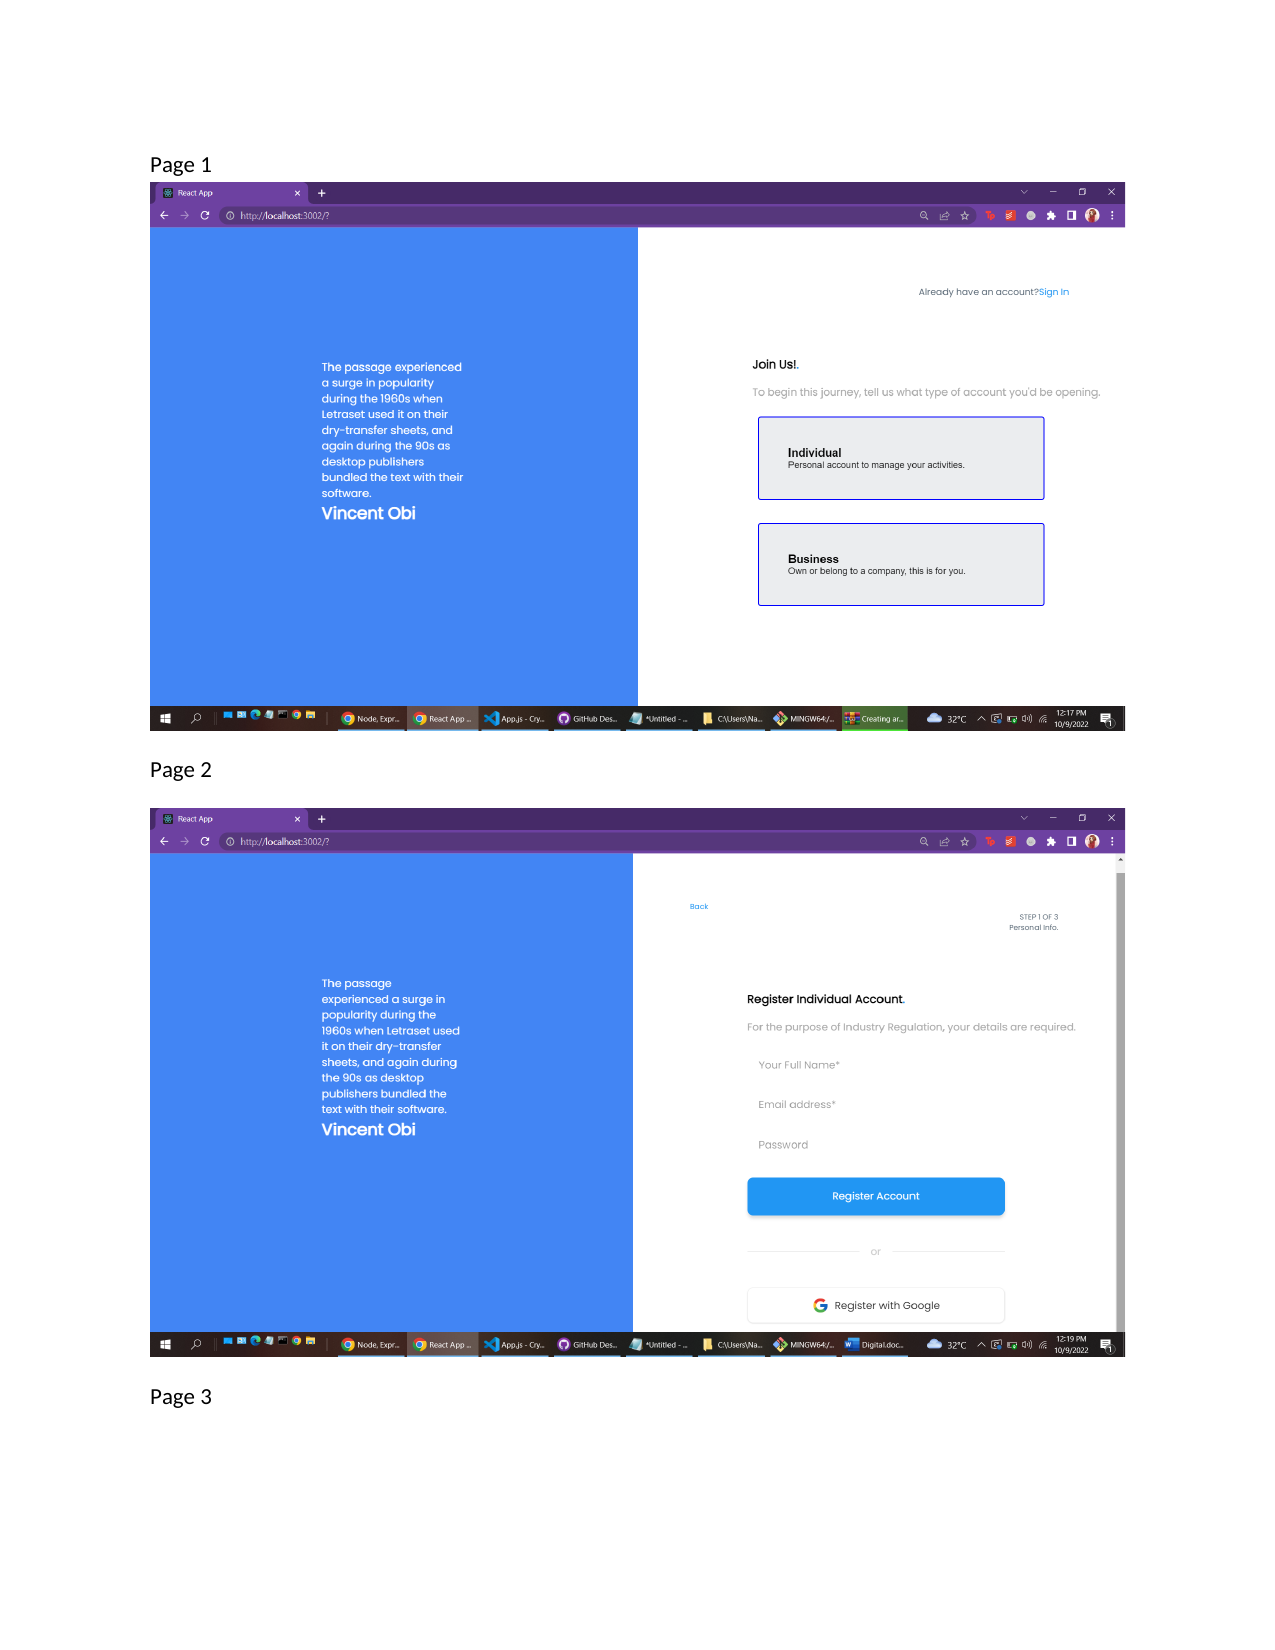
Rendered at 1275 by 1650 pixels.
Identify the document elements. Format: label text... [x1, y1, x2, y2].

picture [150, 182, 1125, 731]
text Page 3 [150, 1382, 1125, 1410]
text Page 1 [150, 150, 1125, 182]
text Page 2 [150, 756, 1125, 784]
picture [150, 808, 1125, 1357]
